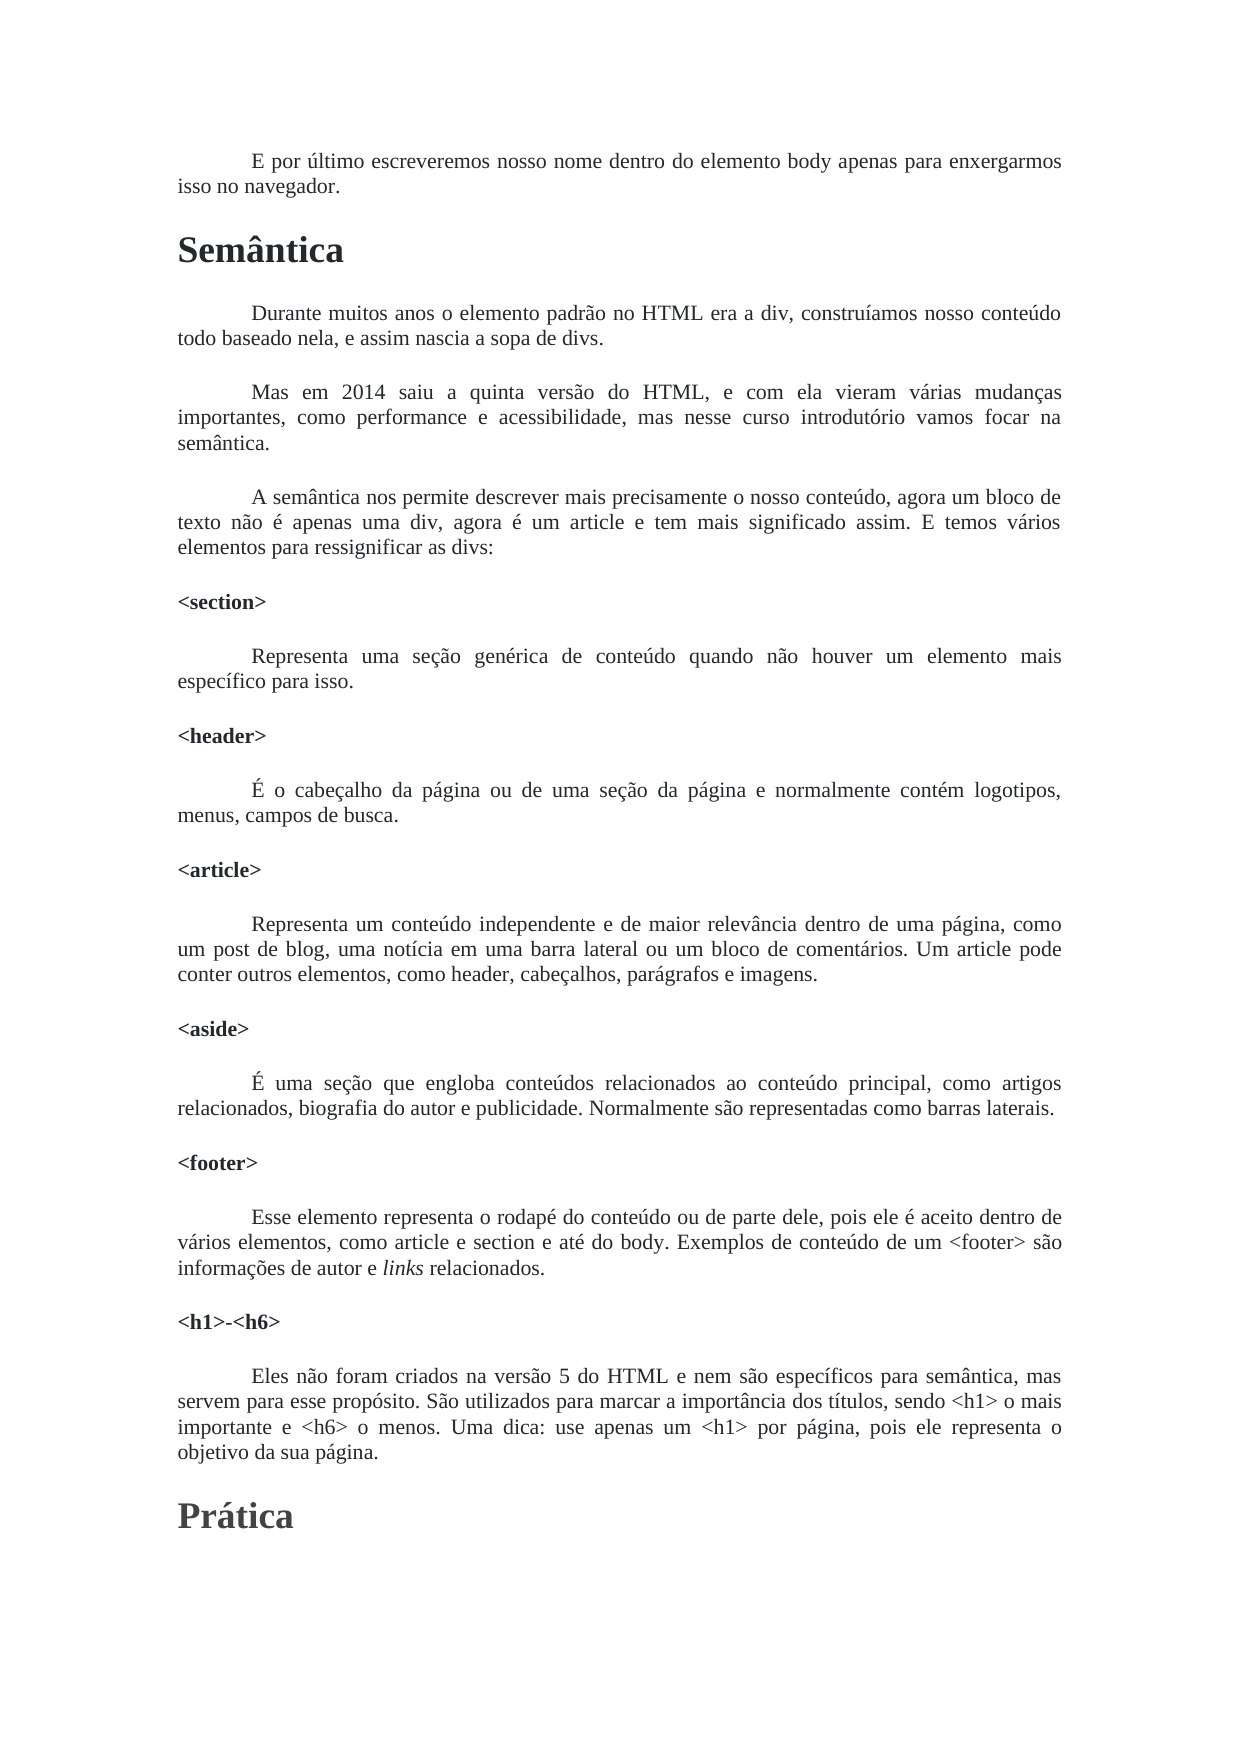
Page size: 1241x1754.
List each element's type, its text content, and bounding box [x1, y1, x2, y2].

text <section> [177, 589, 1063, 614]
text É uma seção que engloba conteúdos relacionados ao conteúdo principal, como artigos relacionados, biografia do autor e publicidade. Normalmente são representadas como barras laterais. [177, 1070, 1063, 1121]
text Prática [177, 1493, 1063, 1536]
text Mas em 2014 saiu a quinta versão do HTML, e com ela vieram várias mudanças importantes, como performance e acessibilidade, mas nesse curso introdutório vamos focar na semântica. [177, 379, 1063, 455]
text Semântica [177, 227, 1063, 270]
text <article> [177, 857, 1063, 882]
text <footer> [177, 1150, 1063, 1175]
text <h1>-<h6> [177, 1309, 1063, 1334]
text E por último escreveremos nosso nome dentro do elemento body apenas para enxergarmos isso no navegador. [177, 148, 1063, 198]
text Durante muitos anos o elemento padrão no HTML era a div, construíamos nosso conteúdo todo baseado nela, e assim nascia a sopa de divs. [177, 299, 1063, 350]
text <header> [177, 723, 1063, 748]
text <aside> [177, 1016, 1063, 1041]
text Esse elemento representa o rodapé do conteúdo ou de parte dele, pois ele é aceito dentro de vários elementos, como article e section e até do body. Exemplos de conteúdo de um <footer> são informações de autor e links relacionados. [177, 1204, 1063, 1280]
text Representa uma seção genérica de conteúdo quando não houver um elemento mais específico para isso. [177, 643, 1063, 693]
text A semântica nos permite descrever mais precisamente o nosso conteúdo, agora um bloco de texto não é apenas uma div, agora é um article e tem mais significado assim. E temos vários elementos para ressignificar as divs: [177, 484, 1063, 559]
text Eles não foram criados na versão 5 do HTML e nem são específicos para semântica, mas servem para esse propósito. São utilizados para marcar a importância dos títulos, sendo <h1> o mais importante e <h6> o menos. Uma dica: use apenas um <h1> por página, pois ele representa o objetivo da sua página. [177, 1363, 1063, 1464]
text Representa um conteúdo independente e de maior relevância dentro de uma página, como um post de blog, uma notícia em uma barra lateral ou um bloco de comentários. Um article pode conter outros elementos, como header, cabeçalhos, parágrafos e imagens. [177, 911, 1063, 987]
text É o cabeçalho da página ou de uma seção da página e normalmente contém logotipos, menus, campos de busca. [177, 777, 1063, 827]
